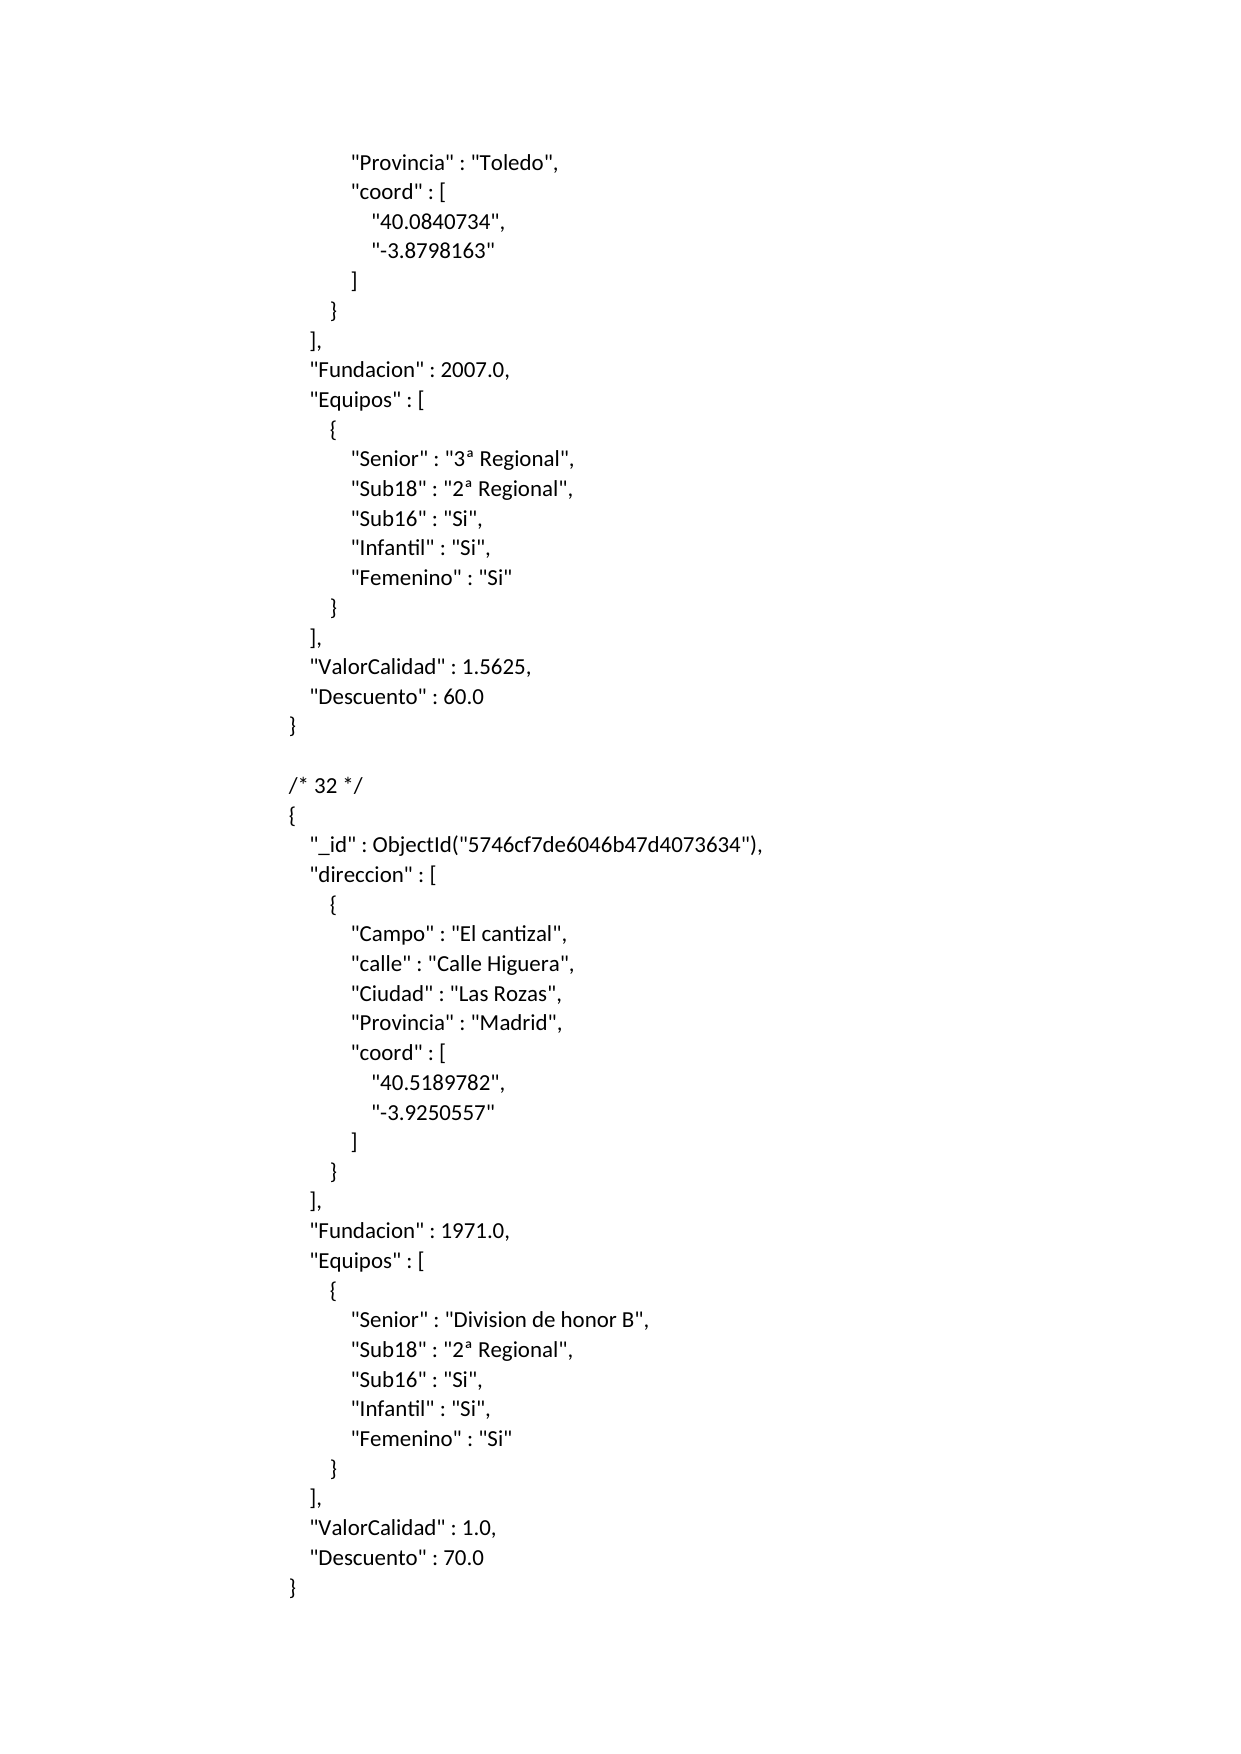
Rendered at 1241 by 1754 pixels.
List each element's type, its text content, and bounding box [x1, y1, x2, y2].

list "Provincia" : "Madrid", [288, 1008, 1063, 1037]
list ], [288, 623, 1063, 651]
list { [288, 1276, 1063, 1304]
list "coord" : [ [288, 1038, 1063, 1066]
list "Senior" : "3ª Regional", [288, 444, 1063, 472]
list "Femenino" : "Si" [288, 1424, 1063, 1452]
list "Infantil" : "Si", [288, 1394, 1063, 1422]
list { [288, 415, 1063, 443]
list "Femenino" : "Si" [288, 563, 1063, 591]
list "ValorCalidad" : 1.0, [288, 1513, 1063, 1541]
list "Senior" : "Division de honor B", [288, 1305, 1063, 1333]
list "Equipos" : [ [288, 385, 1063, 413]
list "Sub16" : "Si", [288, 504, 1063, 532]
list "Sub18" : "2ª Regional", [288, 1335, 1063, 1363]
list "Sub16" : "Si", [288, 1365, 1063, 1393]
list "ValorCalidad" : 1.5625, [288, 652, 1063, 680]
list ], [288, 326, 1063, 354]
list } [288, 1157, 1063, 1185]
list "Fundacion" : 2007.0, [288, 355, 1063, 383]
list "calle" : "Calle Higuera", [288, 949, 1063, 977]
list { [288, 801, 1063, 829]
list "40.0840734", [288, 207, 1063, 235]
list "Infantil" : "Si", [288, 533, 1063, 562]
list "-3.9250557" [288, 1098, 1063, 1126]
list /* 32 */ [288, 771, 1063, 799]
list } [288, 1573, 1063, 1601]
list } [288, 1454, 1063, 1482]
list "Equipos" : [ [288, 1246, 1063, 1274]
list "-3.8798163" [288, 237, 1063, 265]
list "Sub18" : "2ª Regional", [288, 474, 1063, 502]
list "40.5189782", [288, 1068, 1063, 1096]
list "_id" : ObjectId("5746cf7de6046b47d4073634"), [288, 830, 1063, 858]
list "coord" : [ [288, 177, 1063, 205]
list "direccion" : [ [288, 860, 1063, 888]
list ], [288, 1187, 1063, 1215]
list ] [288, 1127, 1063, 1155]
list ], [288, 1483, 1063, 1512]
list } [288, 712, 1063, 740]
list "Descuento" : 60.0 [288, 682, 1063, 710]
list "Ciudad" : "Las Rozas", [288, 979, 1063, 1007]
list "Descuento" : 70.0 [288, 1543, 1063, 1571]
list ] [288, 266, 1063, 294]
list "Fundacion" : 1971.0, [288, 1216, 1063, 1244]
list { [288, 890, 1063, 918]
list "Campo" : "El cantizal", [288, 919, 1063, 947]
list "Provincia" : "Toledo", [288, 148, 1063, 176]
list } [288, 296, 1063, 324]
list } [288, 593, 1063, 621]
